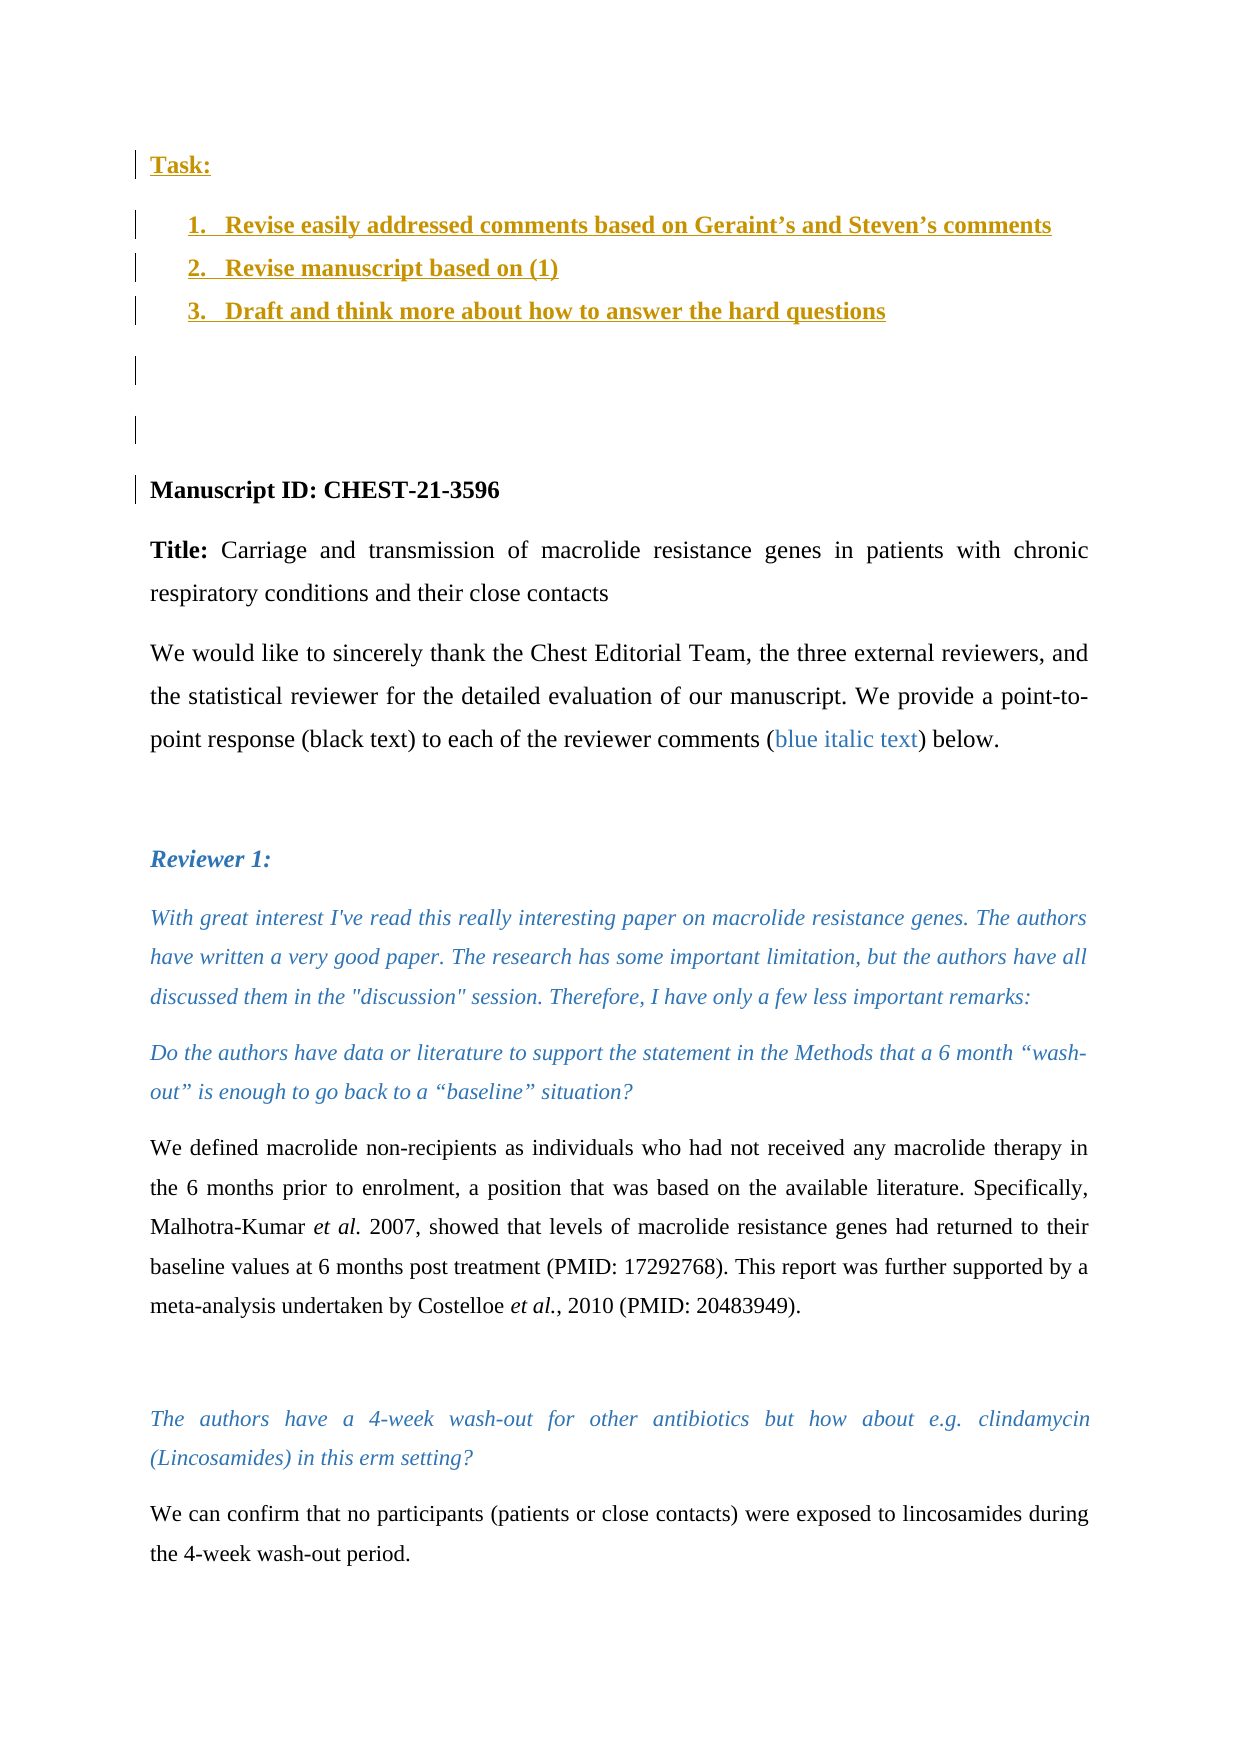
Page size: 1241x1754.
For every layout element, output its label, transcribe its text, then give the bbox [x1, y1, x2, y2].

text Title: Carriage and transmission of macrolide resistance genes in patients with chronic respiratory conditions and their close contacts [150, 535, 1090, 607]
text The authors have a 4-week wash-out for other antibiotics but how about e.g. clindamycin (Lincosamides) in this erm setting? [150, 1405, 1090, 1471]
text We can confirm that no participants (patients or close contacts) were exposed to lincosamides during the 4-week wash-out period. [150, 1500, 1090, 1566]
text With great interest I've read this really interesting paper on macrolide resistance genes. The authors have written a very good paper. The research has some important limitation, but the authors have all discussed them in the "discussion" session. Therefore, I have only a few less important remarks: [150, 904, 1090, 1009]
text Do the authors have data or literature to support the statement in the Methods that a 6 month “wash-out” is enough to go back to a “baseline” situation? [150, 1039, 1090, 1105]
text We would like to sincerely thank the Chest Editorial Team, the three external reviewers, and the statistical reviewer for the detailed evaluation of our manuscript. We provide a point-to-point response (black text) to each of the reviewer comments (blue italic text) below. [150, 638, 1090, 753]
text Manuscript ID: CHEST-21-3596 [150, 475, 1090, 504]
text Reviewer 1: [150, 844, 1090, 873]
text We defined macrolide non-recipients as individuals who had not received any macrolide therapy in the 6 months prior to enrolment, a position that was based on the available literature. Specifically, Malhotra-Kumar et al. 2007, showed that levels of macrolide resistance genes had returned to their baseline values at 6 months post treatment (PMID: 17292768). This report was further supported by a meta-analysis undertaken by Costelloe et al., 2010 (PMID: 20483949). [150, 1134, 1090, 1319]
